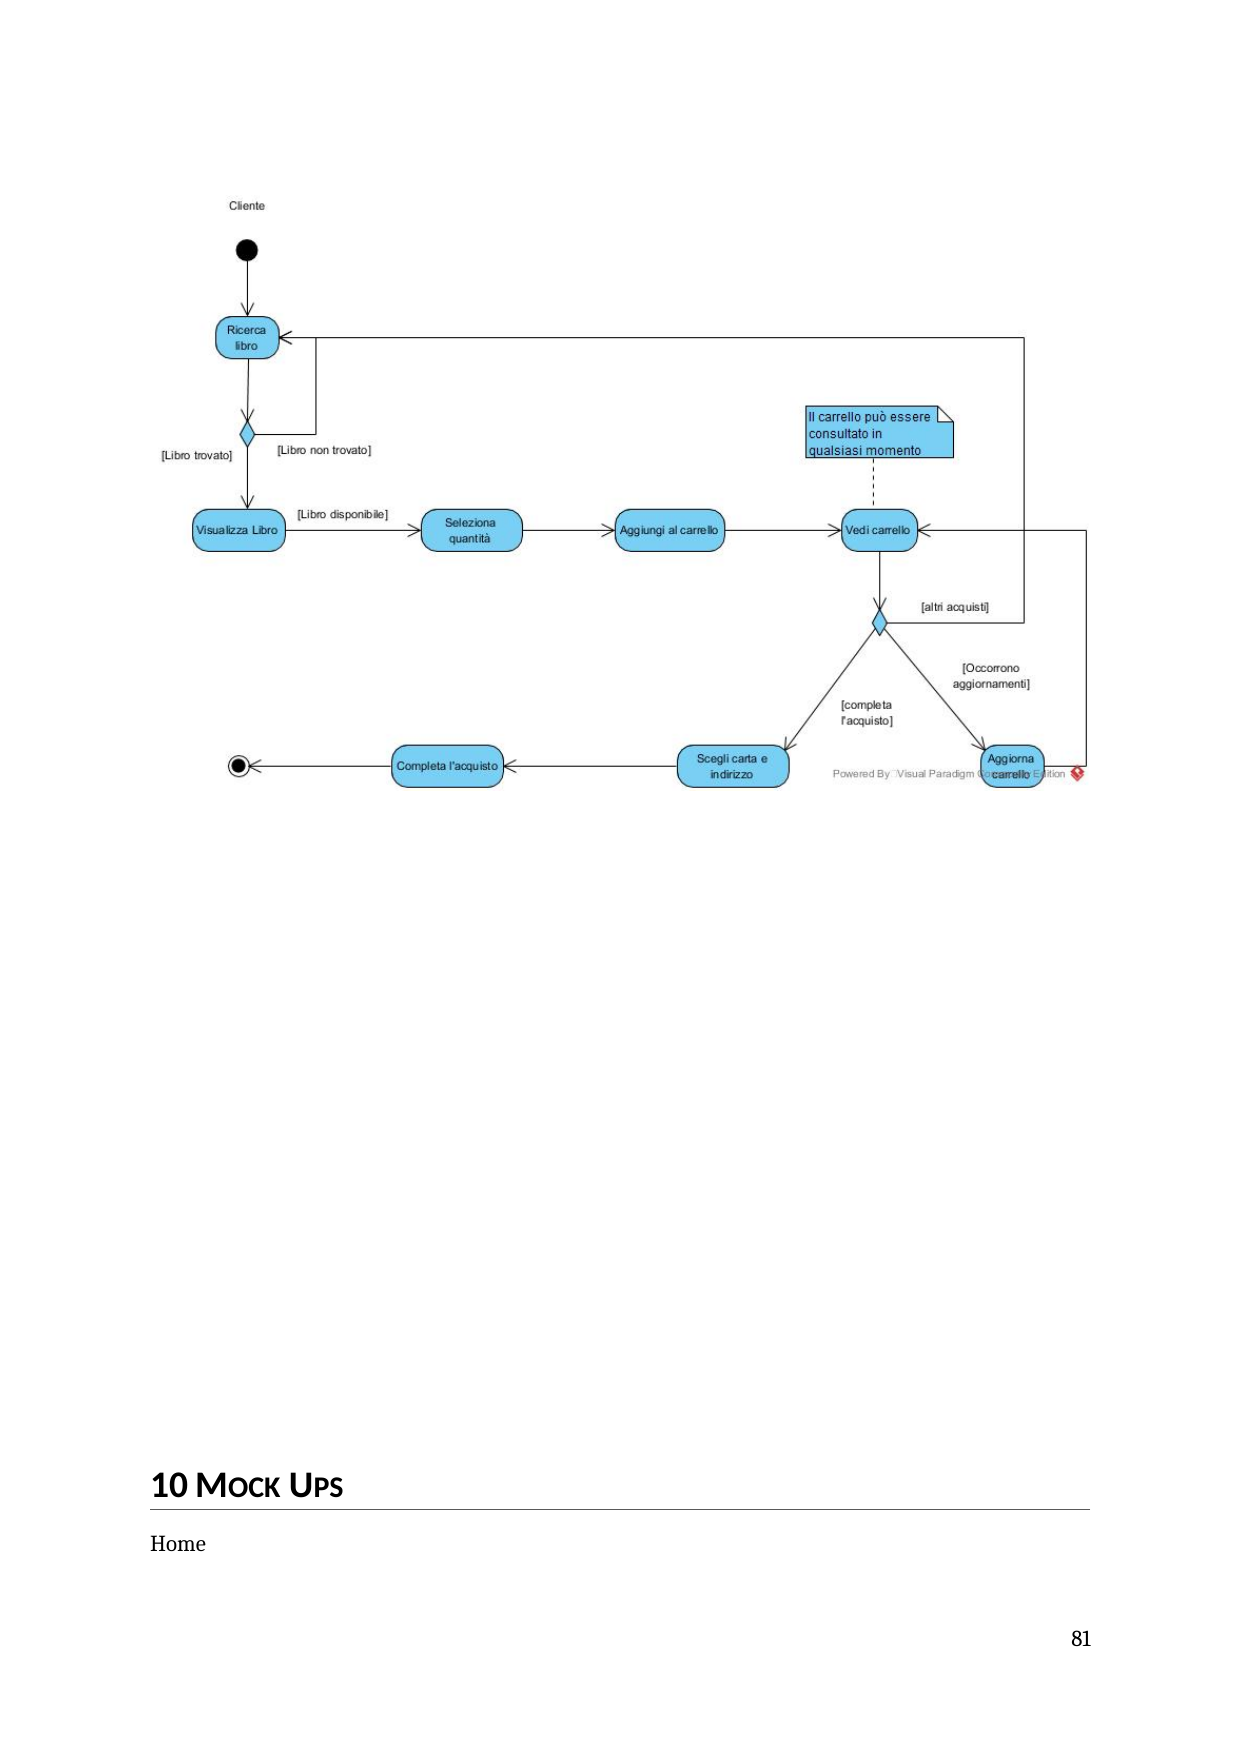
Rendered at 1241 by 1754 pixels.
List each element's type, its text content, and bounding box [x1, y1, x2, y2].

text Home [150, 1531, 1090, 1557]
picture [150, 195, 1089, 791]
subtitle Mock Ups [150, 1461, 1090, 1509]
